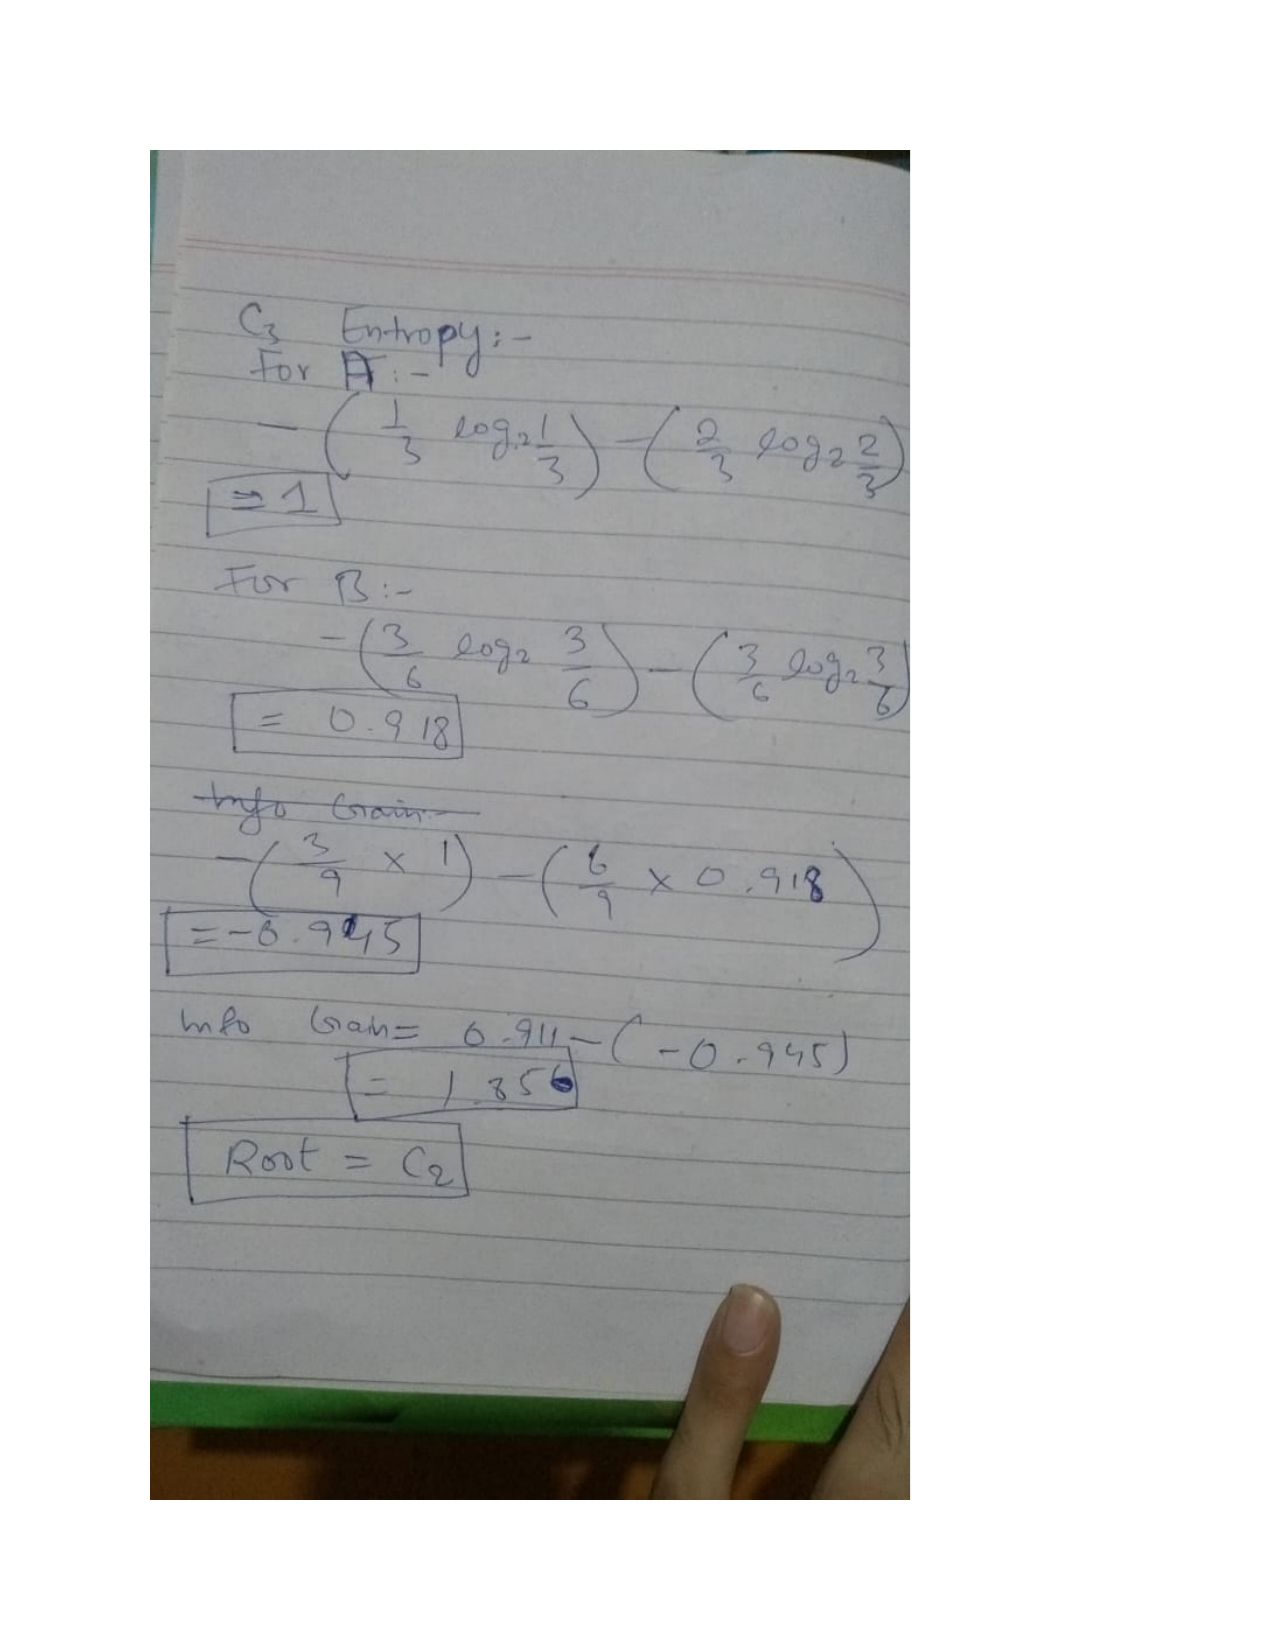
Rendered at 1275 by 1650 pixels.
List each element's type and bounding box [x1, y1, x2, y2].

picture [150, 150, 911, 1500]
